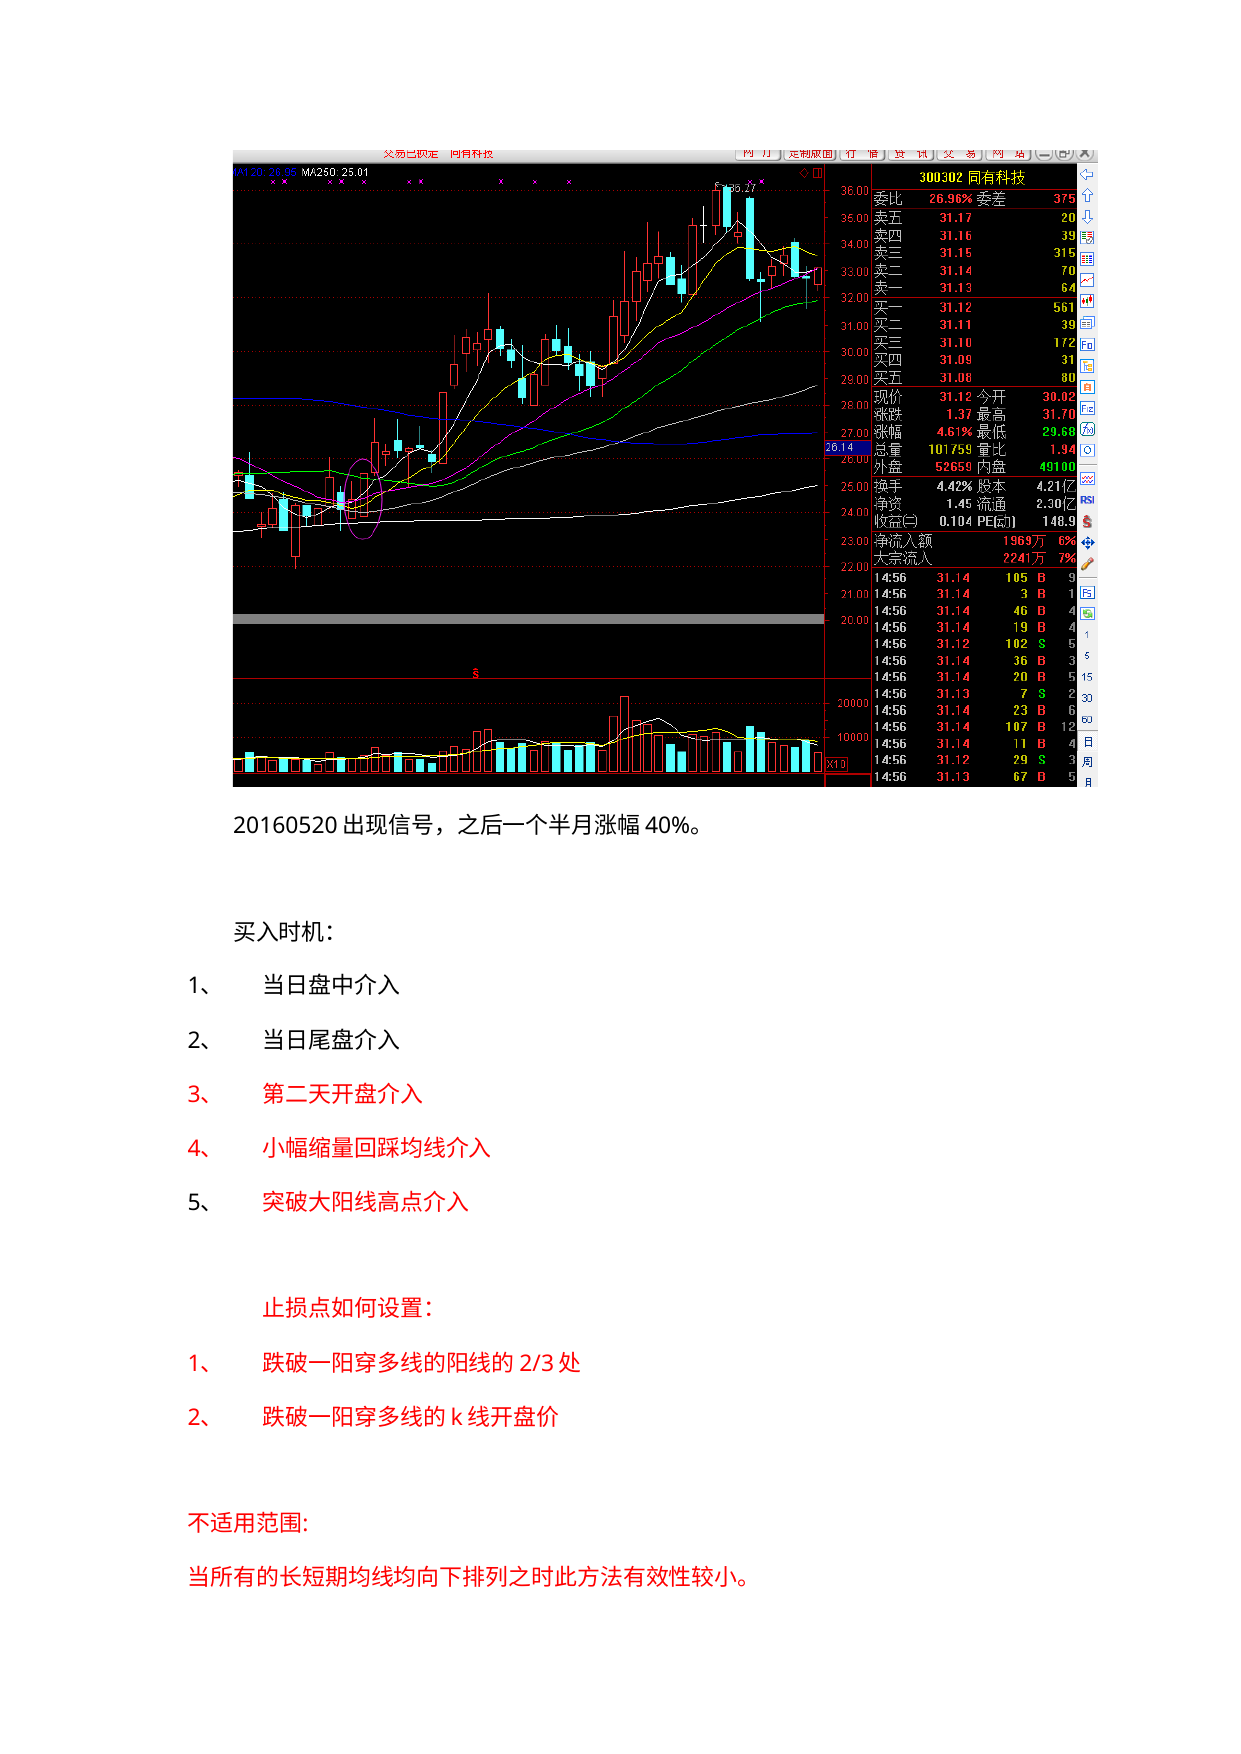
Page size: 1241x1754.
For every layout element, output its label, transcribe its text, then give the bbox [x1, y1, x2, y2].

text 当所有的长短期均线均向下排列之时此方法有效性较小。 [187, 1559, 1053, 1592]
list 止损点如何设置： [262, 1290, 1053, 1323]
list 当日盘中介入 [187, 967, 1053, 1001]
picture [232, 150, 1098, 787]
list 跌破一阳穿多线的k线开盘价 [187, 1398, 1053, 1432]
list 突破大阳线高点介入 [187, 1184, 1053, 1217]
list 当日尾盘介入 [187, 1022, 1053, 1055]
text 20160520出现信号，之后一个半月涨幅40%。 [187, 807, 1053, 840]
list 小幅缩量回踩均线介入 [187, 1130, 1053, 1163]
list 跌破一阳穿多线的阳线的2/3处 [187, 1344, 1053, 1378]
text 买入时机： [187, 913, 1053, 947]
text 不适用范围: [187, 1505, 1053, 1538]
list 第二天开盘介入 [187, 1076, 1053, 1109]
